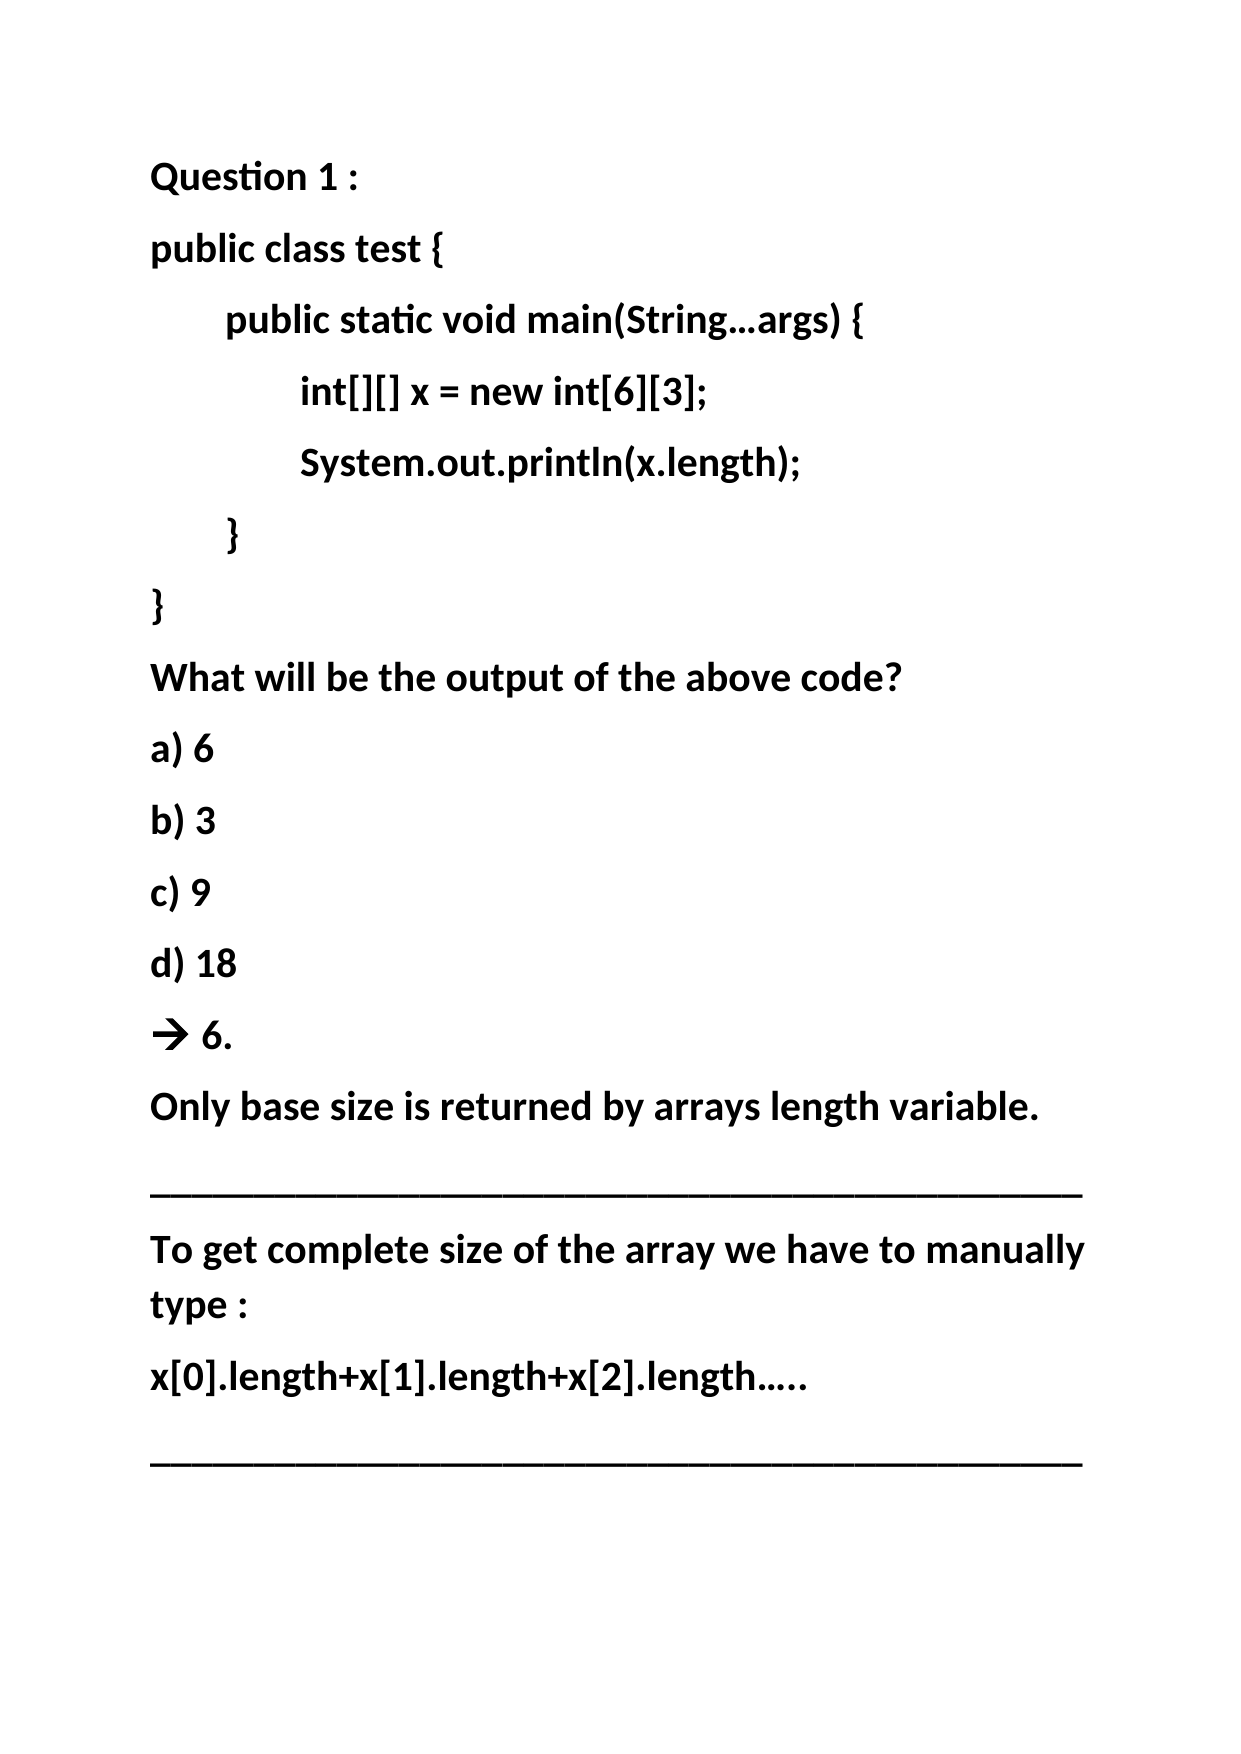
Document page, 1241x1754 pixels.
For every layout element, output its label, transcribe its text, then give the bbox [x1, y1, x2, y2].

text Question 1 : [150, 150, 1090, 201]
text c) 9 [150, 866, 1090, 916]
text a) 6 [150, 722, 1090, 773]
text } [150, 508, 1090, 559]
text d) 18 [150, 937, 1090, 988]
text x[0].length+x[1].length+x[2].length….. [150, 1350, 1090, 1401]
text System.out.println(x.length); [150, 436, 1090, 487]
text Only base size is returned by arrays length variable. [150, 1080, 1090, 1131]
text } [150, 579, 1090, 630]
text 6. [150, 1009, 1090, 1059]
text To get complete size of the array we have to manually type : [150, 1223, 1090, 1329]
text public class test { [150, 222, 1090, 272]
text _____________________________________________ [150, 1421, 1090, 1472]
text public static void main(String…args) { [150, 293, 1090, 344]
text b) 3 [150, 794, 1090, 845]
text int[][] x = new int[6][3]; [150, 365, 1090, 416]
text What will be the output of the above code? [150, 651, 1090, 702]
text _____________________________________________ [150, 1152, 1090, 1203]
